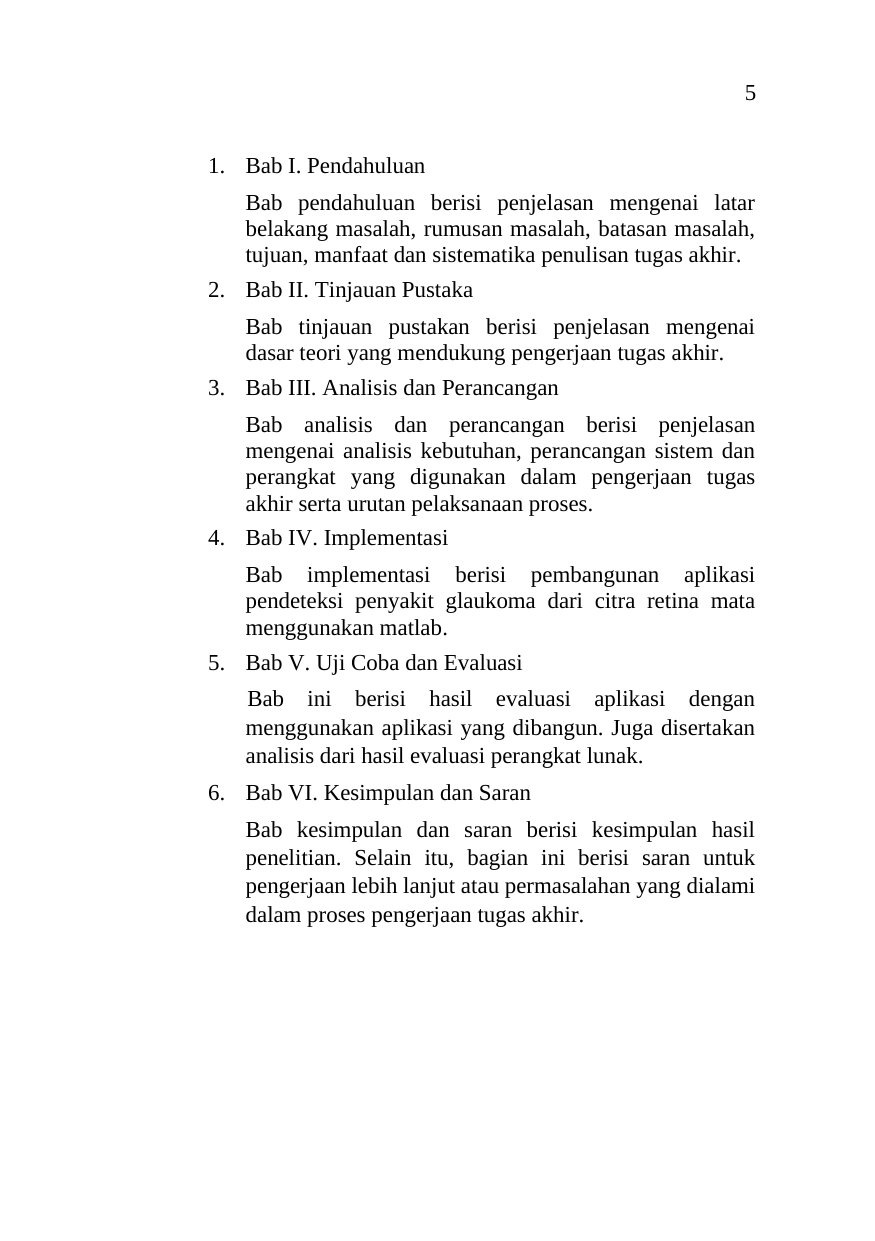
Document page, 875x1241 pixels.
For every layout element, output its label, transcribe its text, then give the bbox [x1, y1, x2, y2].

list Bab VI. Kesimpulan dan Saran [208, 779, 756, 805]
list Bab pendahuluan berisi penjelasan mengenai latar belakang masalah, rumusan masalah, batasan masalah, tujuan, manfaat dan sistematika penulisan tugas akhir. [245, 189, 756, 268]
list Bab tinjauan pustakan berisi penjelasan mengenai dasar teori yang mendukung pengerjaan tugas akhir. [245, 313, 756, 366]
text Bab kesimpulan dan saran berisi kesimpulan hasil penelitian. Selain itu, bagian ini berisi saran untuk pengerjaan lebih lanjut atau permasalahan yang dialami dalam proses pengerjaan tugas akhir. [245, 816, 756, 927]
list Bab II. Tinjauan Pustaka [208, 276, 756, 302]
list Bab ini berisi hasil evaluasi aplikasi dengan menggunakan aplikasi yang dibangun. Juga disertakan analisis dari hasil evaluasi perangkat lunak. [245, 685, 756, 768]
list Bab analisis dan perancangan berisi penjelasan mengenai analisis kebutuhan, perancangan sistem dan perangkat yang digunakan dalam pengerjaan tugas akhir serta urutan pelaksanaan proses. [245, 411, 756, 516]
list Bab I. Pendahuluan [208, 152, 756, 178]
list Bab III. Analisis dan Perancangan [208, 374, 756, 400]
list Bab V. Uji Coba dan Evaluasi [208, 648, 756, 675]
list Bab implementasi berisi pembangunan aplikasi pendeteksi penyakit glaukoma dari citra retina mata menggunakan matlab. [245, 561, 756, 640]
list Bab IV. Implementasi [208, 524, 756, 551]
